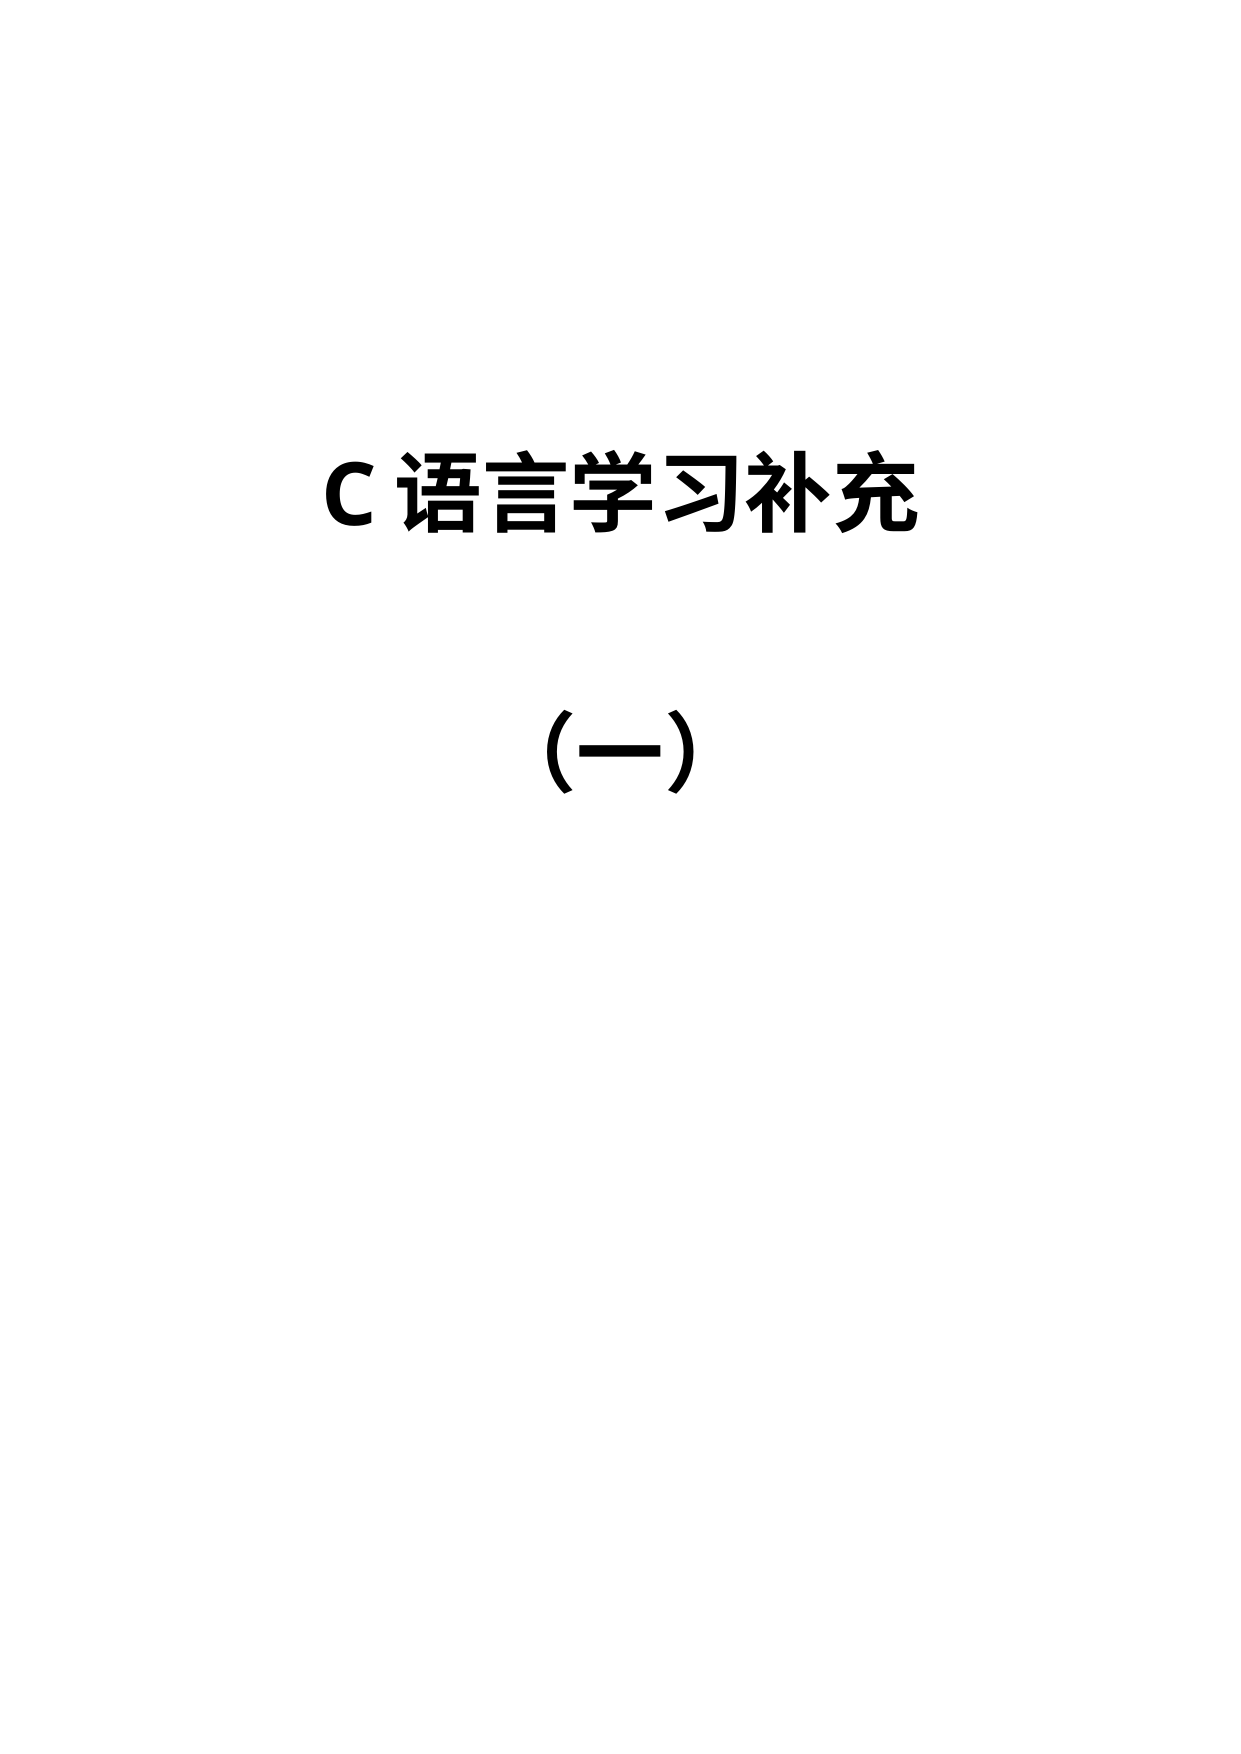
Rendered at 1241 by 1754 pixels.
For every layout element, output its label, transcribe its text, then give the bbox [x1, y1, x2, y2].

text C语言学习补充 [187, 422, 1053, 552]
text （一） [187, 682, 1053, 812]
